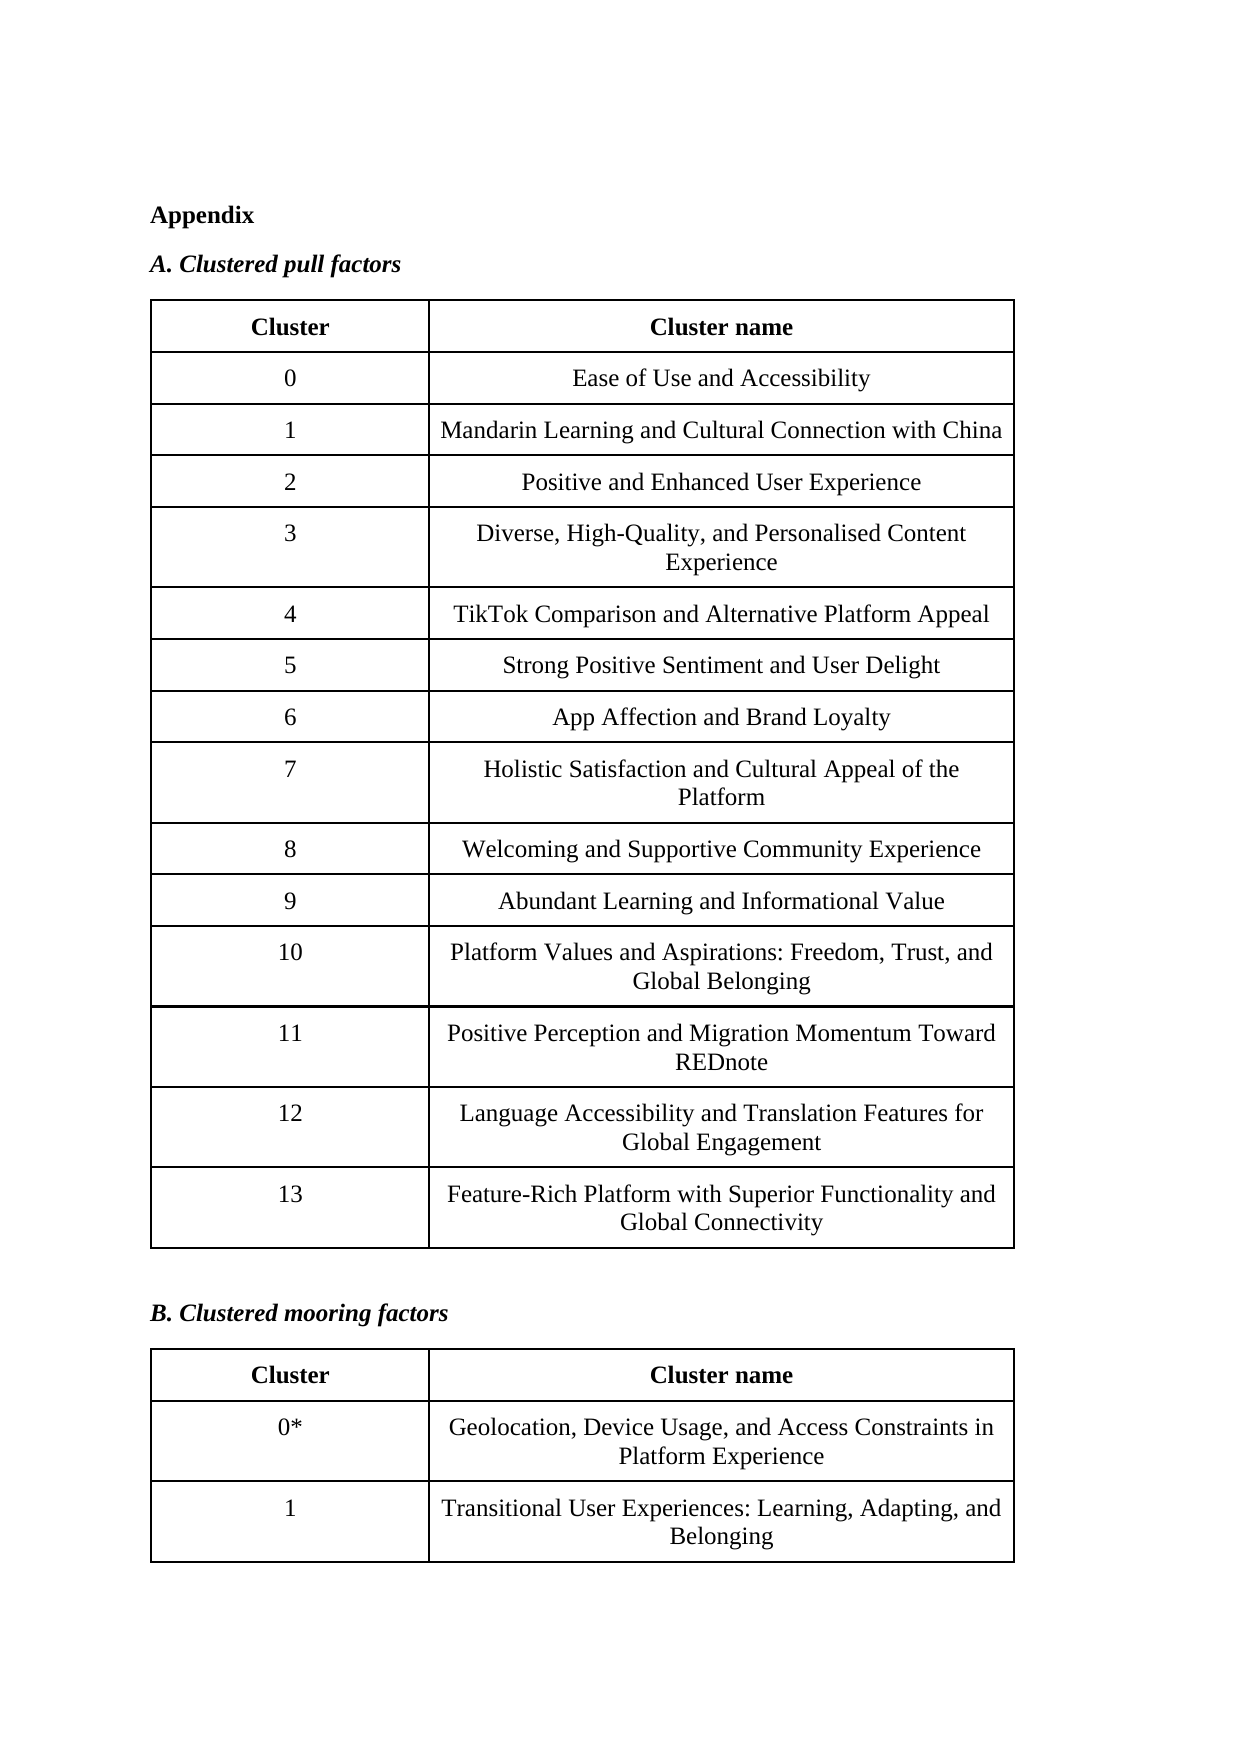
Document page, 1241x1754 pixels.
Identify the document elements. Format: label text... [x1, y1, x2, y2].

table_cell Mandarin Learning and Cultural Connection with China [430, 405, 1013, 454]
table_cell 10 [152, 927, 428, 1005]
table_cell Strong Positive Sentiment and User Delight [430, 640, 1013, 689]
table_cell Holistic Satisfaction and Cultural Appeal of the Platform [430, 743, 1013, 822]
table_cell Abundant Learning and Informational Value [430, 875, 1013, 925]
table_cell Language Accessibility and Translation Features for Global Engagement [430, 1088, 1013, 1166]
table_cell 8 [152, 824, 428, 873]
table_cell 7 [152, 743, 428, 822]
table_cell Feature-Rich Platform with Superior Functionality and Global Connectivity [430, 1168, 1013, 1247]
table_cell 1 [152, 405, 428, 454]
table_cell 13 [152, 1168, 428, 1247]
table_header Cluster name [430, 1350, 1013, 1400]
table_cell 0* [152, 1402, 428, 1480]
table_cell 5 [152, 640, 428, 689]
text Appendix [150, 200, 1090, 228]
table_cell Positive Perception and Migration Momentum Toward REDnote [430, 1008, 1013, 1086]
table_cell 3 [152, 508, 428, 586]
table_cell 0 [152, 353, 428, 402]
text B. Clustered mooring factors [150, 1298, 1090, 1327]
table_cell 1 [152, 1482, 428, 1561]
table_cell Positive and Enhanced User Experience [430, 456, 1013, 506]
table_cell 9 [152, 875, 428, 925]
table_cell Platform Values and Aspirations: Freedom, Trust, and Global Belonging [430, 927, 1013, 1005]
table_cell Transitional User Experiences: Learning, Adapting, and Belonging [430, 1482, 1013, 1561]
table_cell 4 [152, 588, 428, 638]
table_cell 11 [152, 1008, 428, 1086]
table_cell Ease of Use and Accessibility [430, 353, 1013, 402]
table_cell Diverse, High-Quality, and Personalised Content Experience [430, 508, 1013, 586]
table_cell TikTok Comparison and Alternative Platform Appeal [430, 588, 1013, 638]
table_cell 12 [152, 1088, 428, 1166]
table_header Cluster [152, 301, 428, 351]
table_cell 2 [152, 456, 428, 506]
table_cell Welcoming and Supportive Community Experience [430, 824, 1013, 873]
table_cell Geolocation, Device Usage, and Access Constraints in Platform Experience [430, 1402, 1013, 1480]
table_header Cluster [152, 1350, 428, 1400]
table_cell 6 [152, 692, 428, 741]
table_header Cluster name [430, 301, 1013, 351]
text A. Clustered pull factors [150, 249, 1090, 278]
table_cell App Affection and Brand Loyalty [430, 692, 1013, 741]
